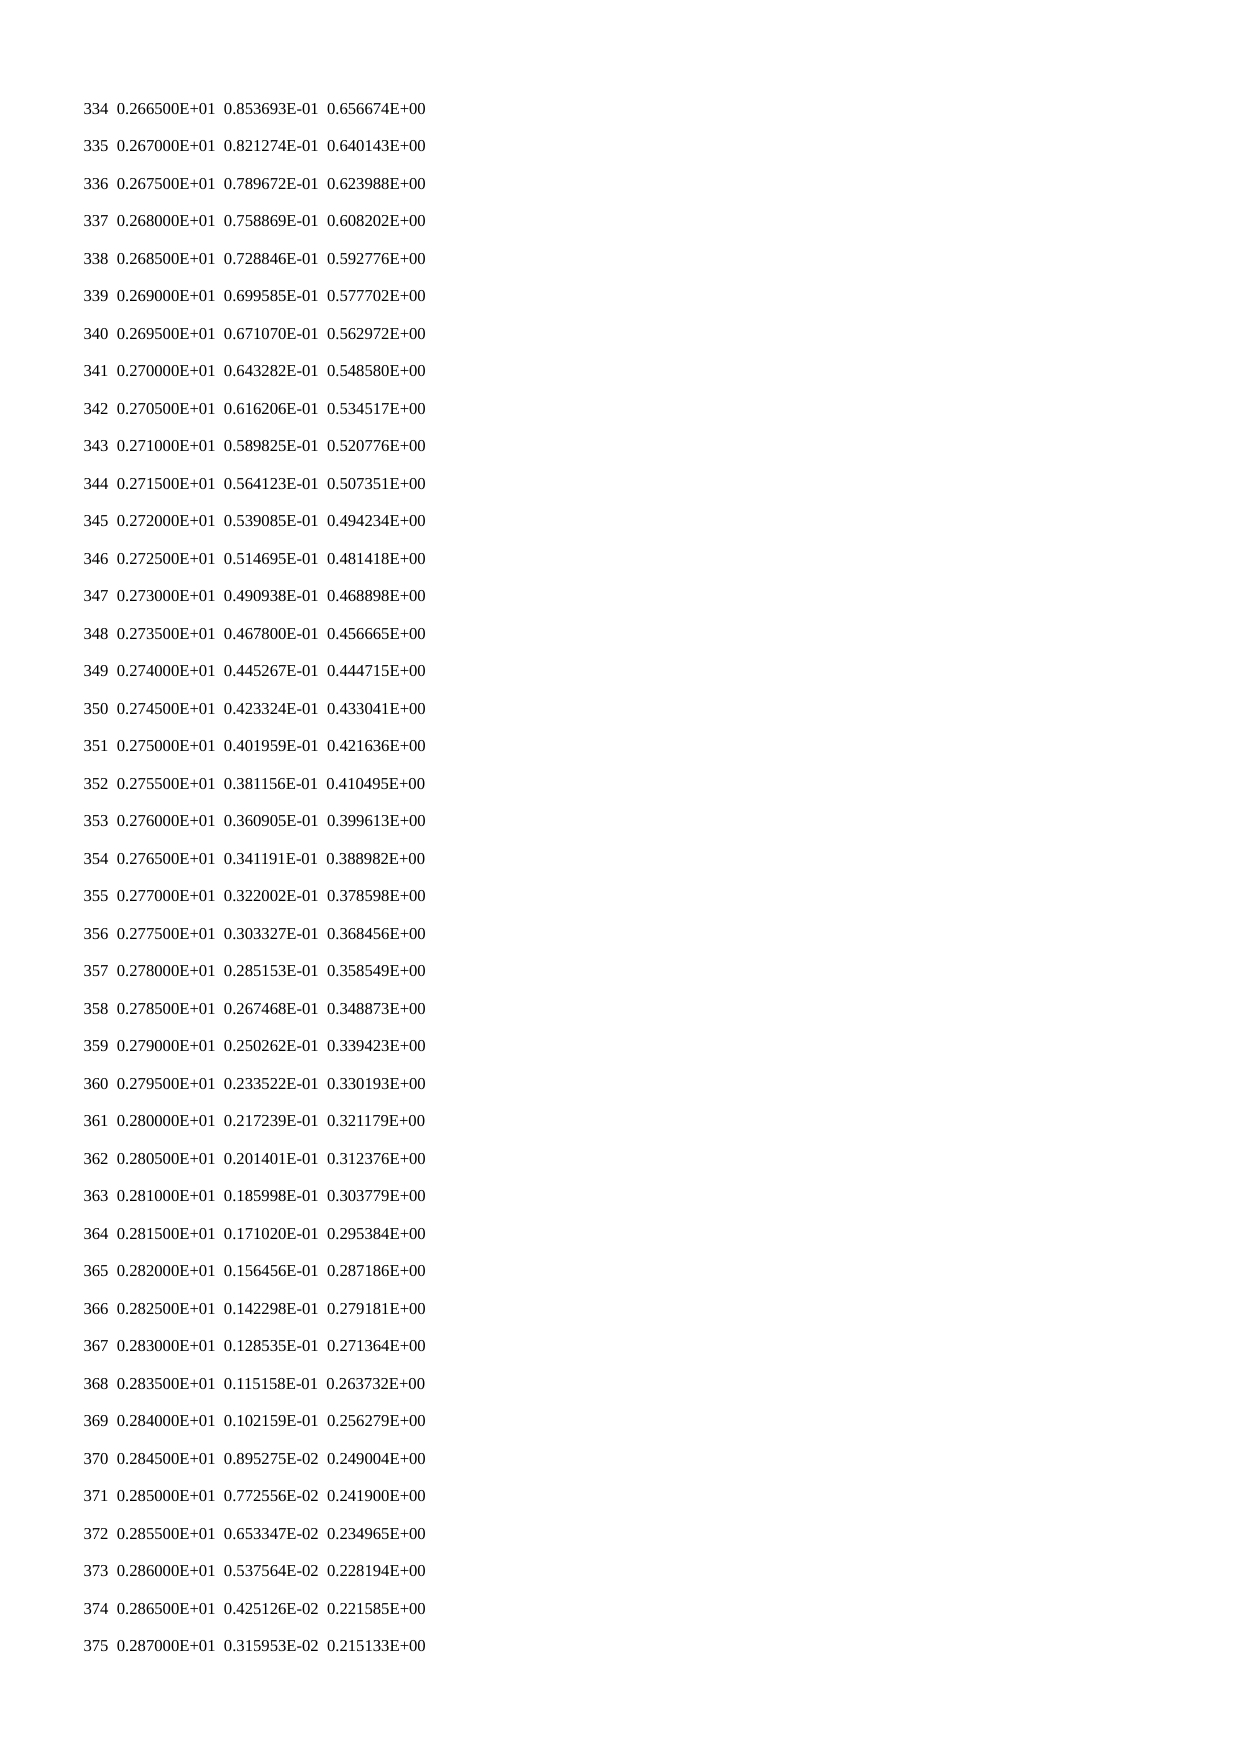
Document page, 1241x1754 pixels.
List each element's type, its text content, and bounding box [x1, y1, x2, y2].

text 361 0.280000E+01 0.217239E-01 0.321179E+00 [75, 1102, 1165, 1139]
text 362 0.280500E+01 0.201401E-01 0.312376E+00 [75, 1139, 1165, 1177]
text 371 0.285000E+01 0.772556E-02 0.241900E+00 [75, 1477, 1165, 1514]
text 354 0.276500E+01 0.341191E-01 0.388982E+00 [75, 839, 1165, 877]
text 370 0.284500E+01 0.895275E-02 0.249004E+00 [75, 1439, 1165, 1477]
text 335 0.267000E+01 0.821274E-01 0.640143E+00 [75, 127, 1165, 164]
text 357 0.278000E+01 0.285153E-01 0.358549E+00 [75, 952, 1165, 989]
text 356 0.277500E+01 0.303327E-01 0.368456E+00 [75, 914, 1165, 952]
text 350 0.274500E+01 0.423324E-01 0.433041E+00 [75, 689, 1165, 727]
text 347 0.273000E+01 0.490938E-01 0.468898E+00 [75, 577, 1165, 614]
text 360 0.279500E+01 0.233522E-01 0.330193E+00 [75, 1064, 1165, 1102]
text 337 0.268000E+01 0.758869E-01 0.608202E+00 [75, 202, 1165, 239]
text 359 0.279000E+01 0.250262E-01 0.339423E+00 [75, 1027, 1165, 1064]
text 338 0.268500E+01 0.728846E-01 0.592776E+00 [75, 239, 1165, 277]
text 365 0.282000E+01 0.156456E-01 0.287186E+00 [75, 1252, 1165, 1289]
text 340 0.269500E+01 0.671070E-01 0.562972E+00 [75, 314, 1165, 352]
text 341 0.270000E+01 0.643282E-01 0.548580E+00 [75, 352, 1165, 389]
text 334 0.266500E+01 0.853693E-01 0.656674E+00 [75, 89, 1165, 127]
text 346 0.272500E+01 0.514695E-01 0.481418E+00 [75, 539, 1165, 577]
text 339 0.269000E+01 0.699585E-01 0.577702E+00 [75, 277, 1165, 314]
text 342 0.270500E+01 0.616206E-01 0.534517E+00 [75, 389, 1165, 427]
text 374 0.286500E+01 0.425126E-02 0.221585E+00 [75, 1589, 1165, 1627]
text 353 0.276000E+01 0.360905E-01 0.399613E+00 [75, 802, 1165, 839]
text 349 0.274000E+01 0.445267E-01 0.444715E+00 [75, 652, 1165, 689]
text 372 0.285500E+01 0.653347E-02 0.234965E+00 [75, 1514, 1165, 1552]
text 366 0.282500E+01 0.142298E-01 0.279181E+00 [75, 1289, 1165, 1327]
text 352 0.275500E+01 0.381156E-01 0.410495E+00 [75, 764, 1165, 802]
text 351 0.275000E+01 0.401959E-01 0.421636E+00 [75, 727, 1165, 764]
text 375 0.287000E+01 0.315953E-02 0.215133E+00 [75, 1627, 1165, 1664]
text 355 0.277000E+01 0.322002E-01 0.378598E+00 [75, 877, 1165, 914]
text 369 0.284000E+01 0.102159E-01 0.256279E+00 [75, 1402, 1165, 1439]
text 358 0.278500E+01 0.267468E-01 0.348873E+00 [75, 989, 1165, 1027]
text 343 0.271000E+01 0.589825E-01 0.520776E+00 [75, 427, 1165, 464]
text 364 0.281500E+01 0.171020E-01 0.295384E+00 [75, 1214, 1165, 1252]
text 345 0.272000E+01 0.539085E-01 0.494234E+00 [75, 502, 1165, 539]
text 373 0.286000E+01 0.537564E-02 0.228194E+00 [75, 1552, 1165, 1589]
text 336 0.267500E+01 0.789672E-01 0.623988E+00 [75, 164, 1165, 202]
text 363 0.281000E+01 0.185998E-01 0.303779E+00 [75, 1177, 1165, 1214]
text 367 0.283000E+01 0.128535E-01 0.271364E+00 [75, 1327, 1165, 1364]
text 368 0.283500E+01 0.115158E-01 0.263732E+00 [75, 1364, 1165, 1402]
text 348 0.273500E+01 0.467800E-01 0.456665E+00 [75, 614, 1165, 652]
text 344 0.271500E+01 0.564123E-01 0.507351E+00 [75, 464, 1165, 502]
